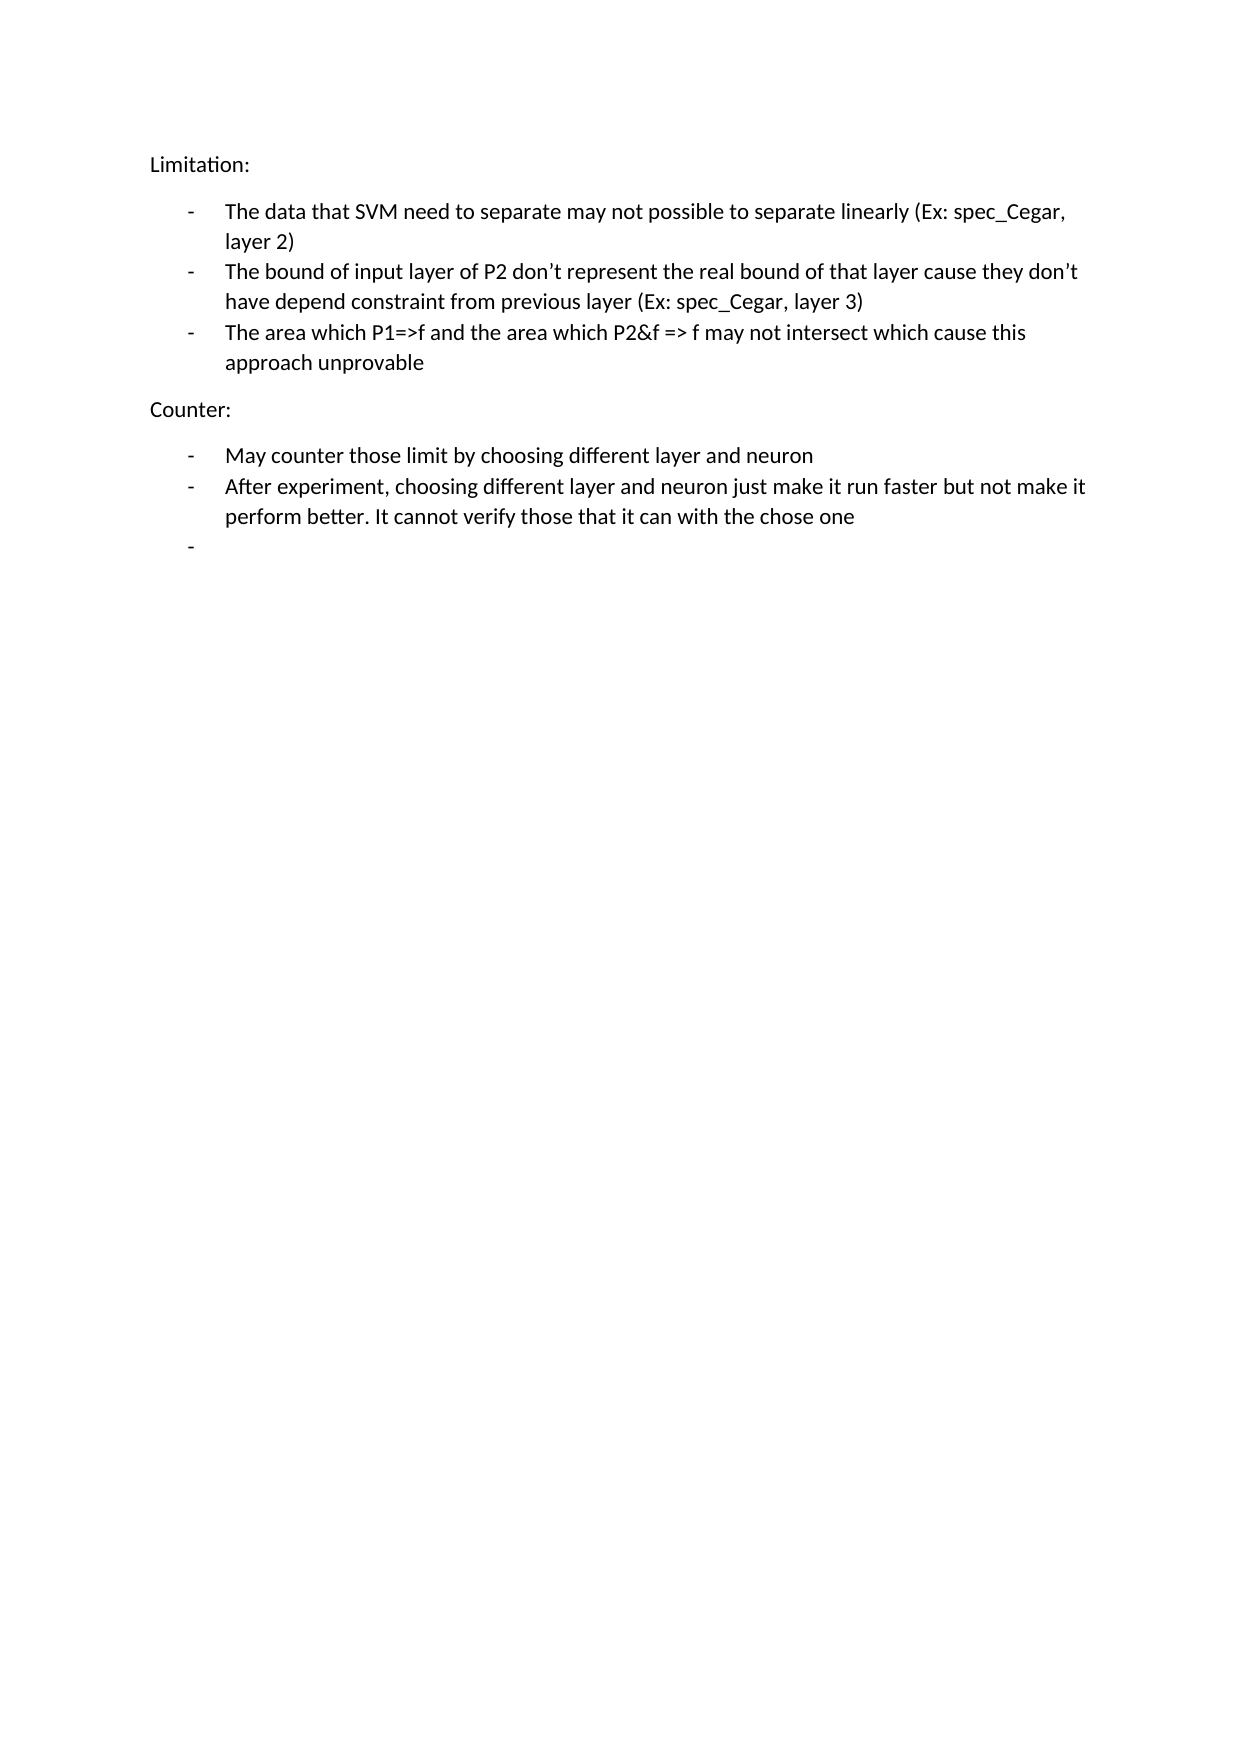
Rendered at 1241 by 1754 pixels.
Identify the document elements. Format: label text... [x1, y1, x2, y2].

list The data that SVM need to separate may not possible to separate linearly (Ex: spec_Cegar, layer 2) [187, 197, 1090, 255]
list After experiment, choosing different layer and neuron just make it run faster but not make it perform better. It cannot verify those that it can with the chose one [187, 472, 1090, 530]
list The area which P1=>f and the area which P2&f => f may not intersect which cause this approach unprovable [187, 318, 1090, 376]
list The bound of input layer of P2 don’t represent the real bound of that layer cause they don’t have depend constraint from previous layer (Ex: spec_Cegar, layer 3) [187, 257, 1090, 316]
text Limitation: [150, 150, 1090, 178]
text Counter: [150, 395, 1090, 423]
list May counter those limit by choosing different layer and neuron [187, 442, 1090, 470]
